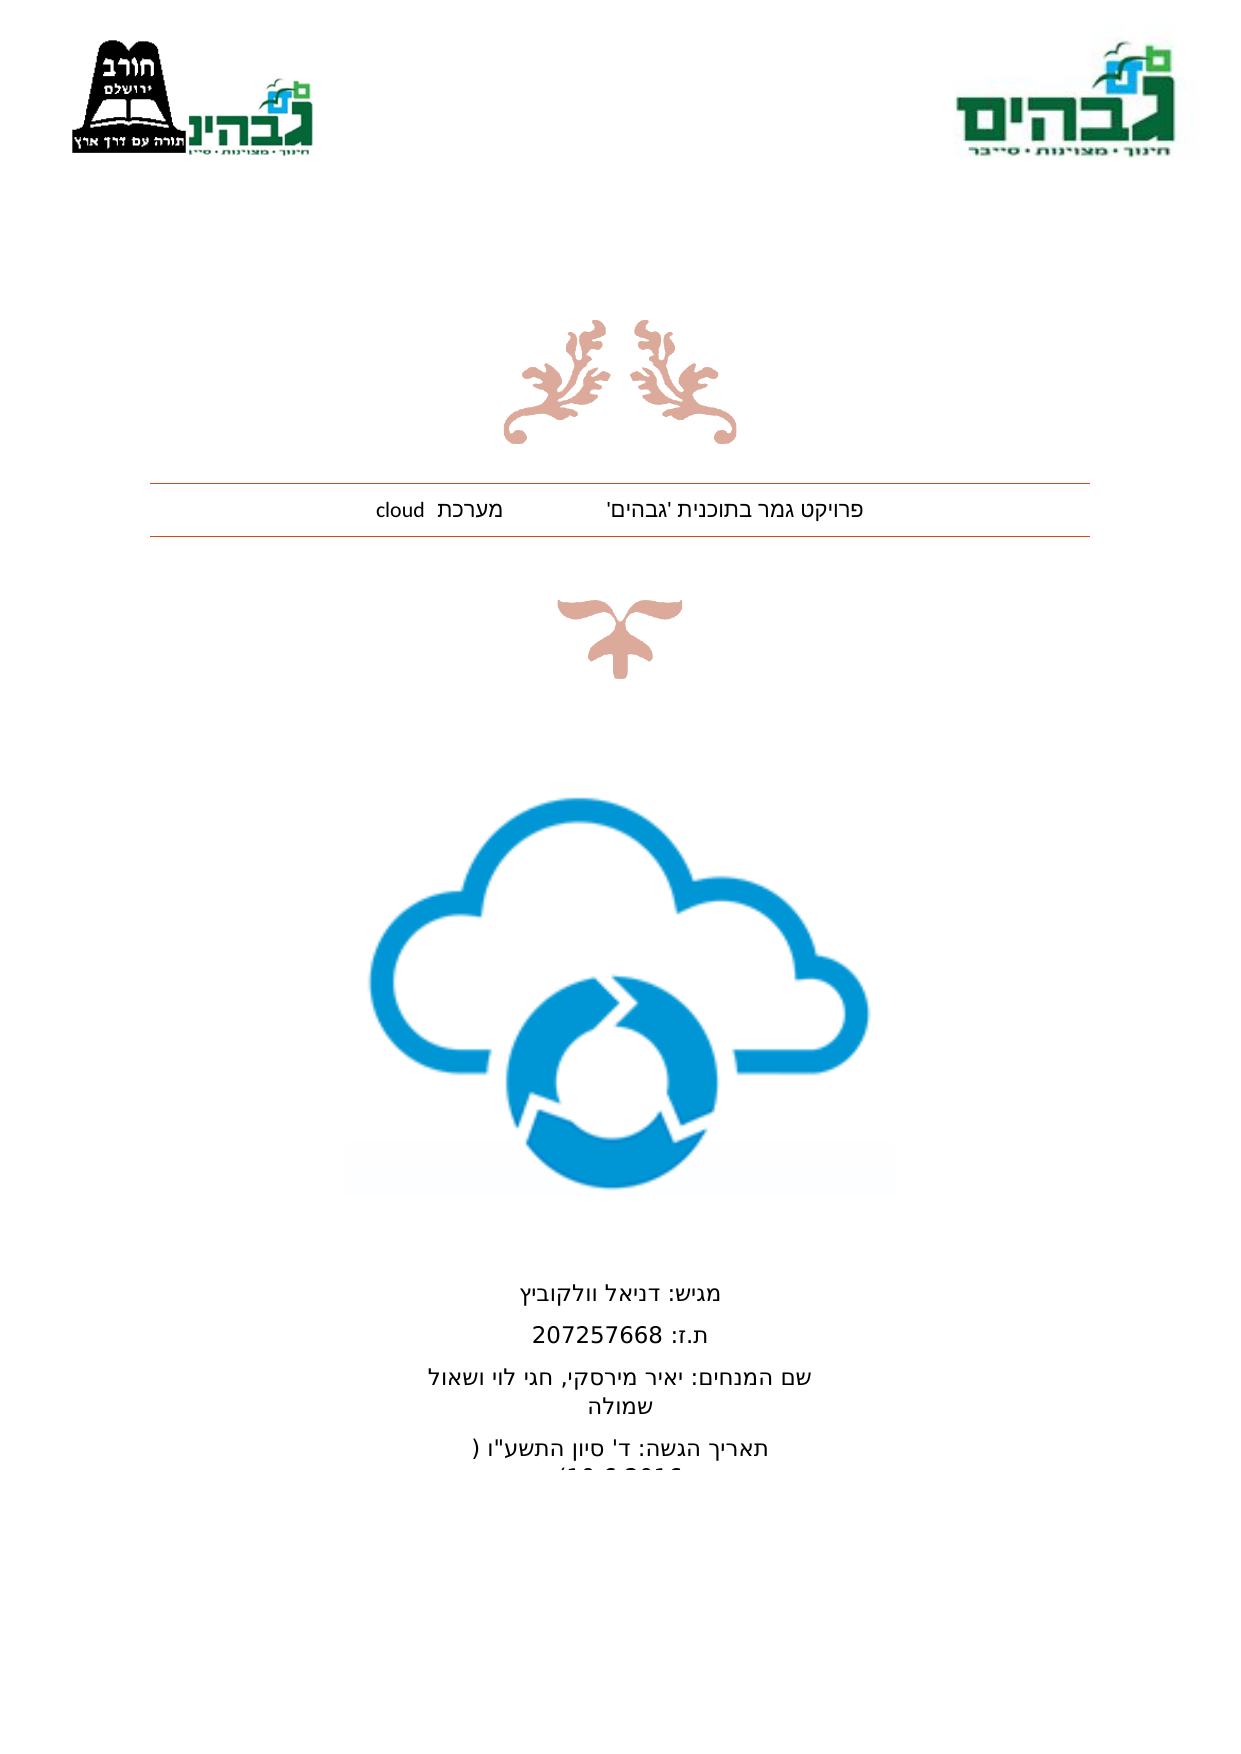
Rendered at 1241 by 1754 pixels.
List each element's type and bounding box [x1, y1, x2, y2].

picture [928, 0, 1201, 237]
picture [344, 795, 896, 1196]
picture [66, 33, 190, 155]
